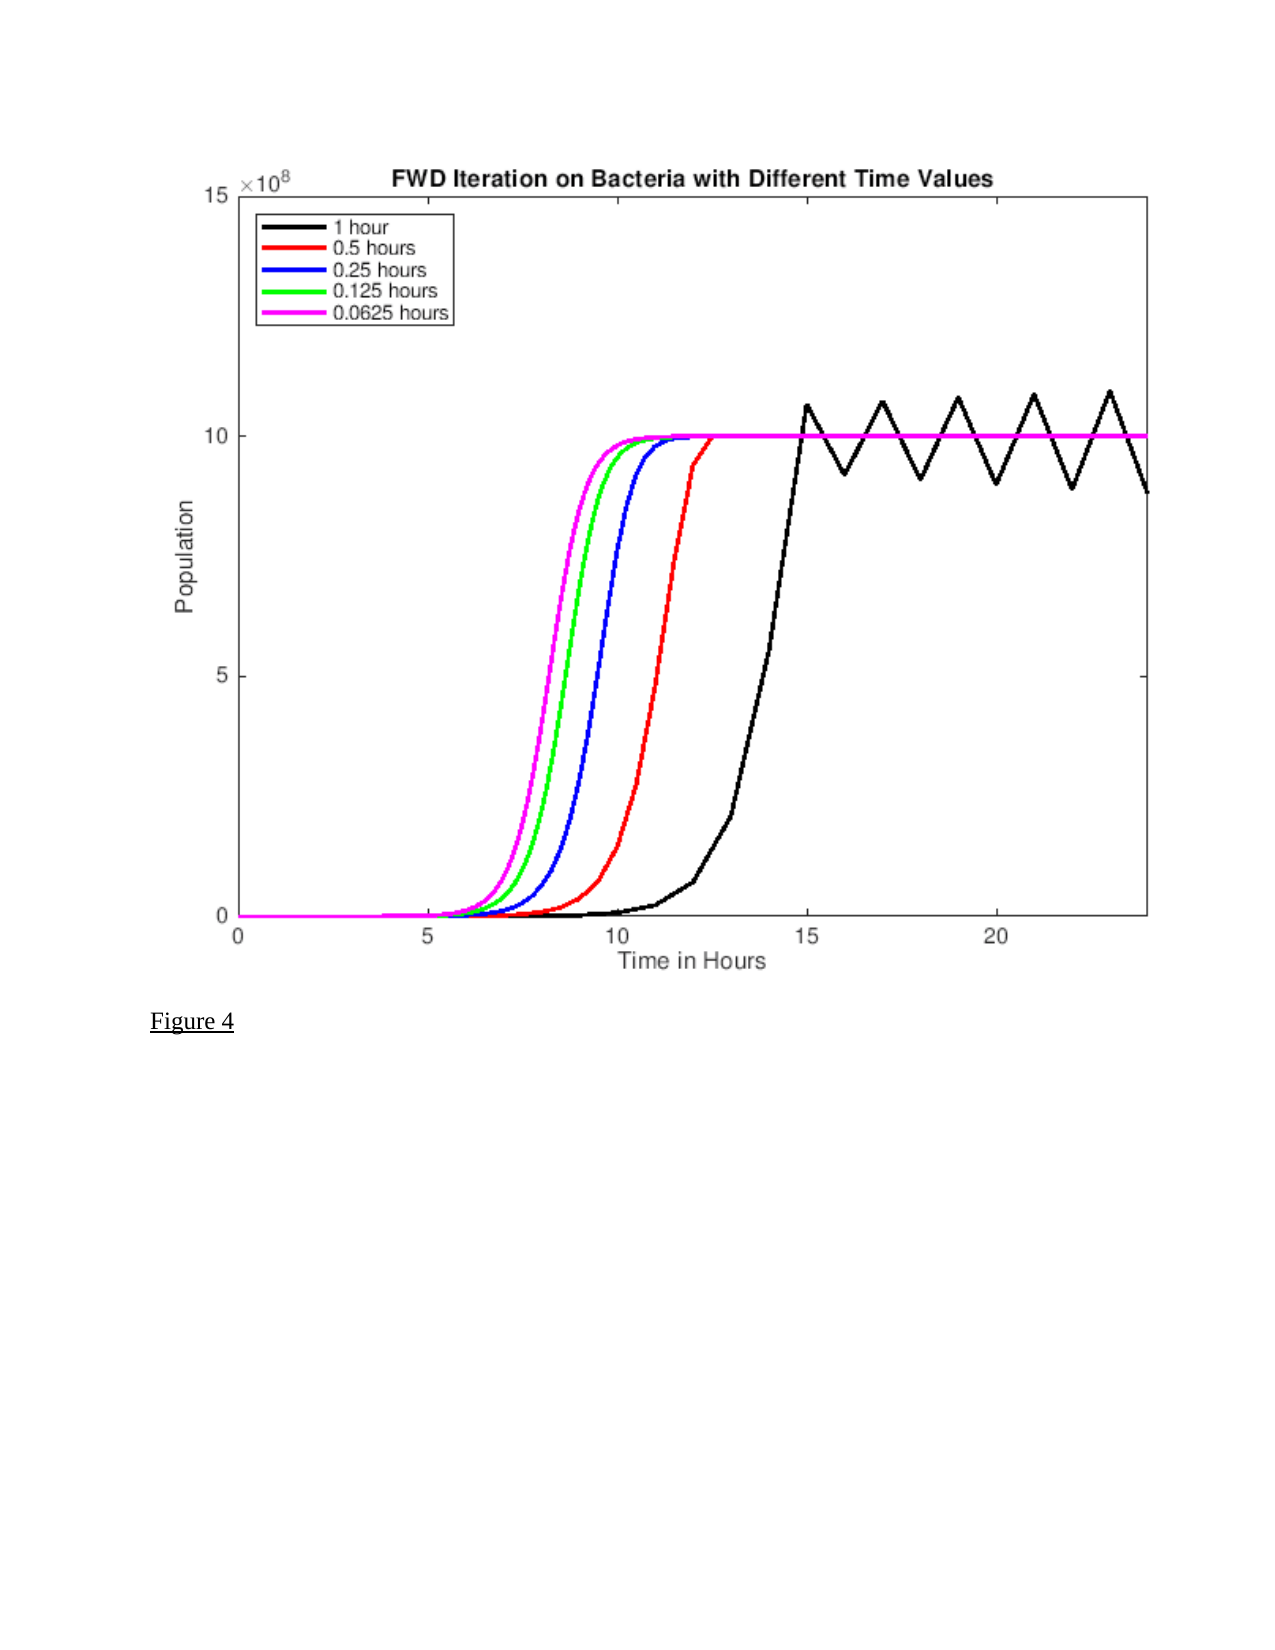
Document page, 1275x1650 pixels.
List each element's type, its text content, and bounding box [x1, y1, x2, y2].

picture [150, 150, 1194, 988]
text Figure 4 [150, 1006, 1125, 1035]
